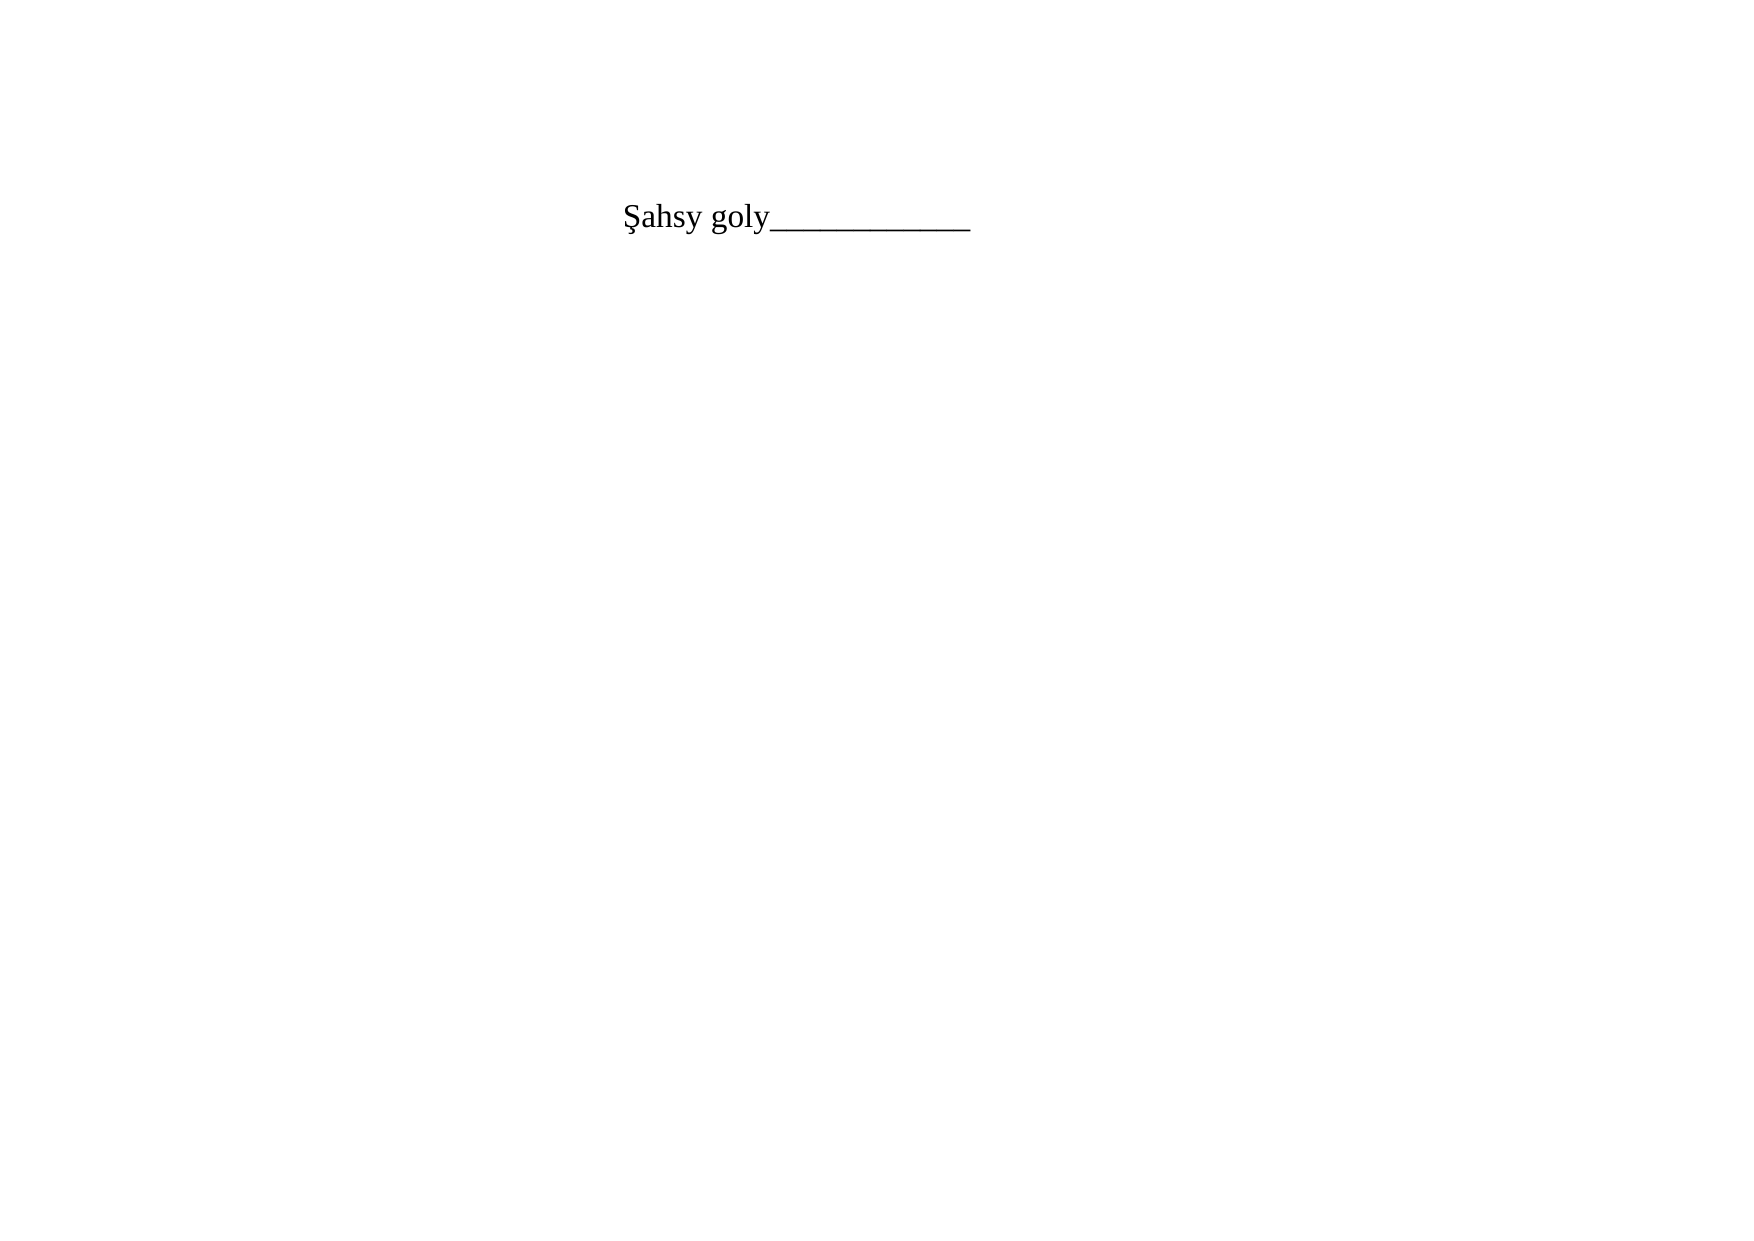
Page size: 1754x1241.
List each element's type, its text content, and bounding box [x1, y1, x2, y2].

text Şahsy goly____________ [148, 196, 1665, 235]
